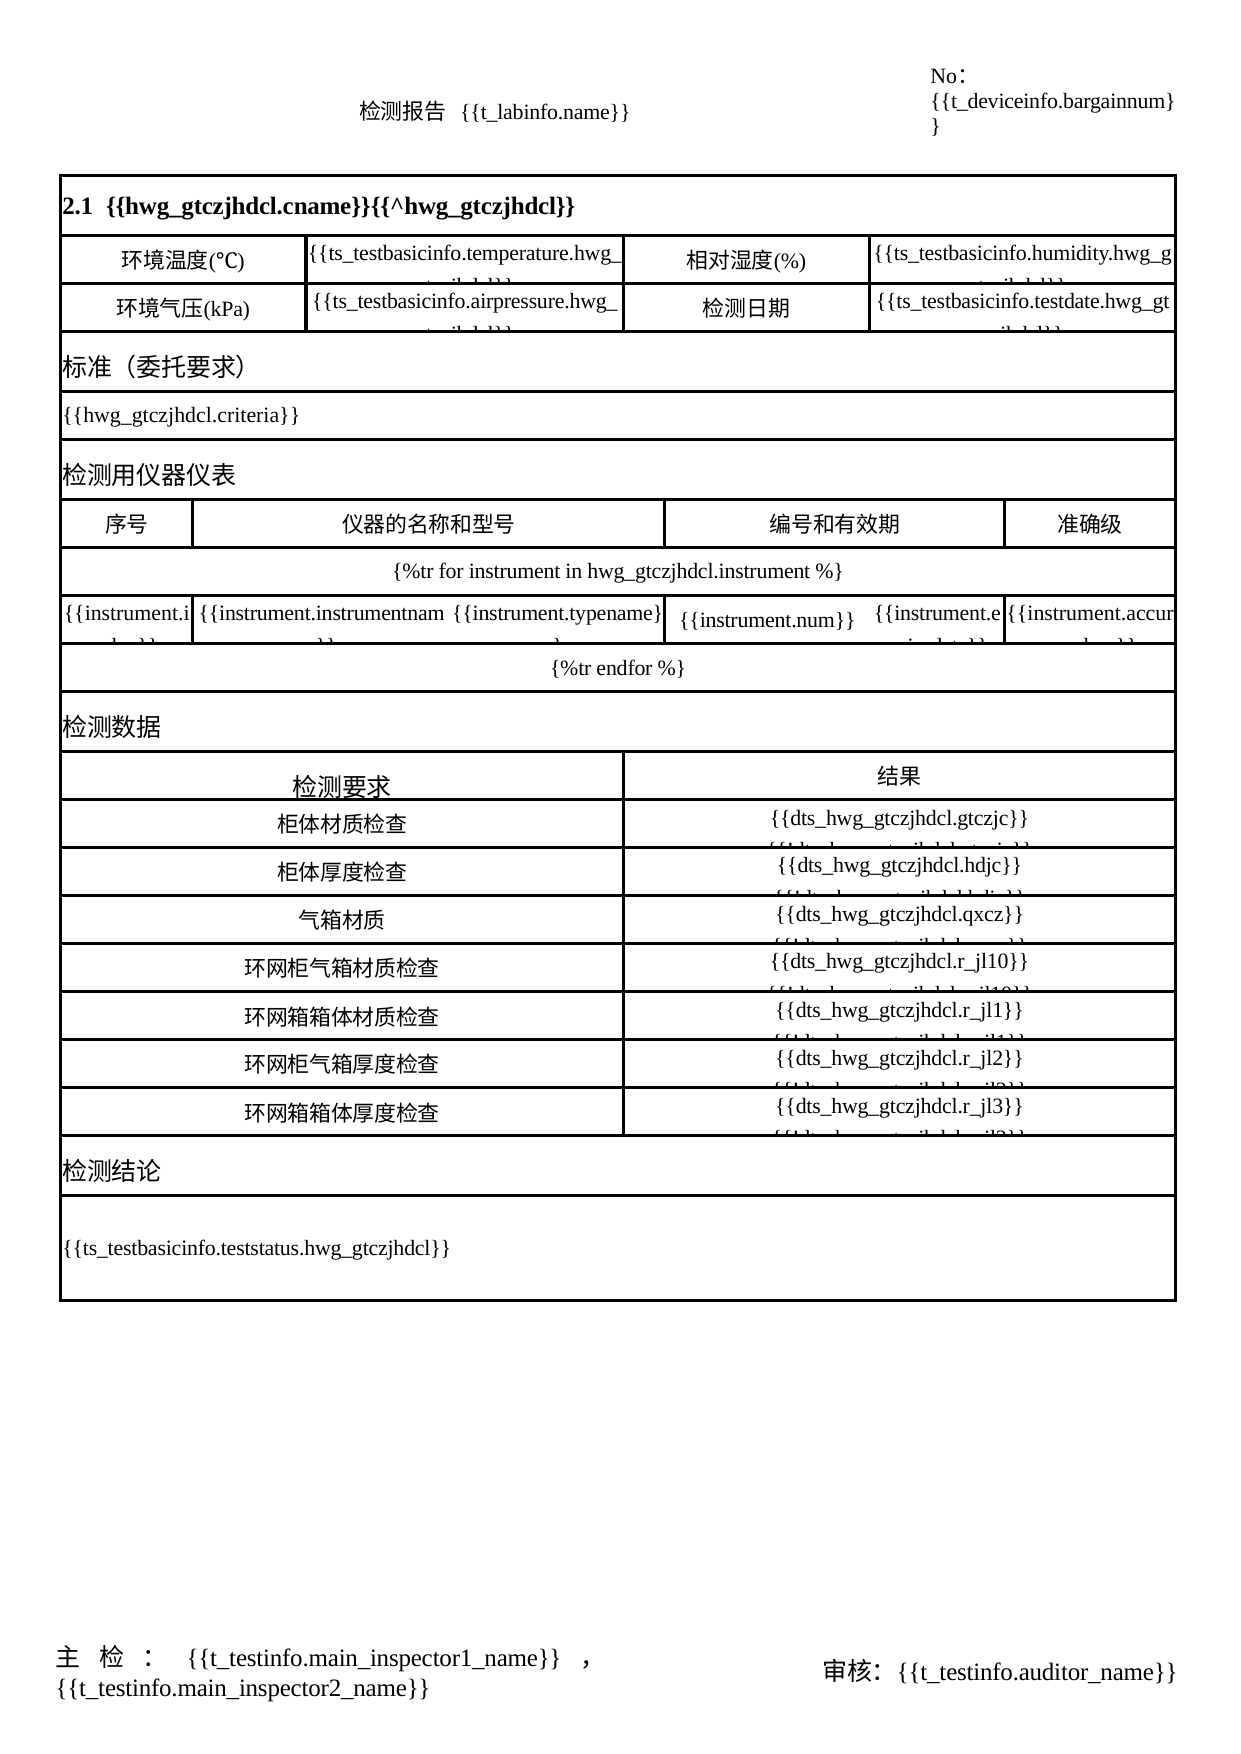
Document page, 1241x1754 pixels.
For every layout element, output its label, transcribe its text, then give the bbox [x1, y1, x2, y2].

table_cell {{instrument.instrumentname}} [194, 597, 450, 642]
table_cell 环境温度(℃) [62, 237, 304, 282]
table_cell 相对湿度(%) [625, 237, 868, 282]
table_cell 结果 [625, 753, 1174, 798]
table_cell 检测结论 [62, 1137, 1174, 1194]
table_cell {{dts_hwg_gtczjhdcl.r_jl3}} {{!dts_hwg_gtczjhdcl.r_jl3}} [625, 1089, 1174, 1134]
table_cell 检测日期 [625, 285, 868, 329]
table_cell 准确级 [1006, 501, 1174, 546]
table_cell 环网箱箱体厚度检查 [62, 1089, 622, 1134]
table_cell 环境气压(kPa) [62, 285, 304, 329]
table_cell {%tr endfor %} [62, 645, 1174, 690]
table_cell {{instrument.index}} [62, 597, 191, 642]
table_cell 序号 [62, 501, 191, 546]
table_cell {{dts_hwg_gtczjhdcl.hdjc}} {{!dts_hwg_gtczjhdcl.hdjc}} [625, 849, 1174, 894]
table_cell {{instrument.num}} [666, 597, 869, 642]
table_cell {{dts_hwg_gtczjhdcl.r_jl10}} {{!dts_hwg_gtczjhdcl.r_jl10}} [625, 945, 1174, 990]
table_cell {{dts_hwg_gtczjhdcl.gtczjc}} {{!dts_hwg_gtczjhdcl.gtczjc}} [625, 801, 1174, 846]
table_cell {{instrument.expirydate}} [869, 597, 1003, 642]
table_cell 柜体厚度检查 [62, 849, 622, 894]
table_cell {{ts_testbasicinfo.teststatus.hwg_gtczjhdcl}} [62, 1197, 1174, 1299]
table_cell 环网柜气箱材质检查 [62, 945, 622, 990]
table_cell 编号和有效期 [666, 501, 1003, 546]
table_cell {{ts_testbasicinfo.airpressure.hwg_gtczjhdcl}} [308, 285, 622, 329]
table_cell {{ts_testbasicinfo.temperature.hwg_gtczjhdcl}} [308, 237, 622, 282]
table_cell {{dts_hwg_gtczjhdcl.r_jl2}} {{!dts_hwg_gtczjhdcl.r_jl2}} [625, 1041, 1174, 1086]
table_cell 环网箱箱体材质检查 [62, 993, 622, 1038]
table_cell 仪器的名称和型号 [194, 501, 663, 546]
table_cell 检测用仪器仪表 [62, 441, 1174, 498]
table_cell {{instrument.accuracyclass}} [1006, 597, 1174, 642]
table_cell {{ts_testbasicinfo.testdate.hwg_gtczjhdcl}} [871, 285, 1174, 329]
table_cell {%tr for instrument in hwg_gtczjhdcl.instrument %} [62, 549, 1174, 594]
table_cell 气箱材质 [62, 897, 622, 942]
table_cell 柜体材质检查 [62, 801, 622, 846]
table_cell 环网柜气箱厚度检查 [62, 1041, 622, 1086]
table_cell 检测数据 [62, 693, 1174, 750]
table_cell 检测要求 [62, 753, 622, 798]
table_cell {{ts_testbasicinfo.humidity.hwg_gtczjhdcl}} [871, 237, 1174, 282]
table_cell 标准（委托要求） [62, 333, 1174, 389]
table_header {{hwg_gtczjhdcl.cname}}{{^hwg_gtczjhdcl}} [62, 177, 1174, 233]
table_cell {{dts_hwg_gtczjhdcl.r_jl1}} {{!dts_hwg_gtczjhdcl.r_jl1}} [625, 993, 1174, 1038]
table_cell {{hwg_gtczjhdcl.criteria}} [62, 393, 1174, 438]
table_cell {{dts_hwg_gtczjhdcl.qxcz}} {{!dts_hwg_gtczjhdcl.qxcz}} [625, 897, 1174, 942]
table_cell {{instrument.typename}} [450, 597, 663, 642]
